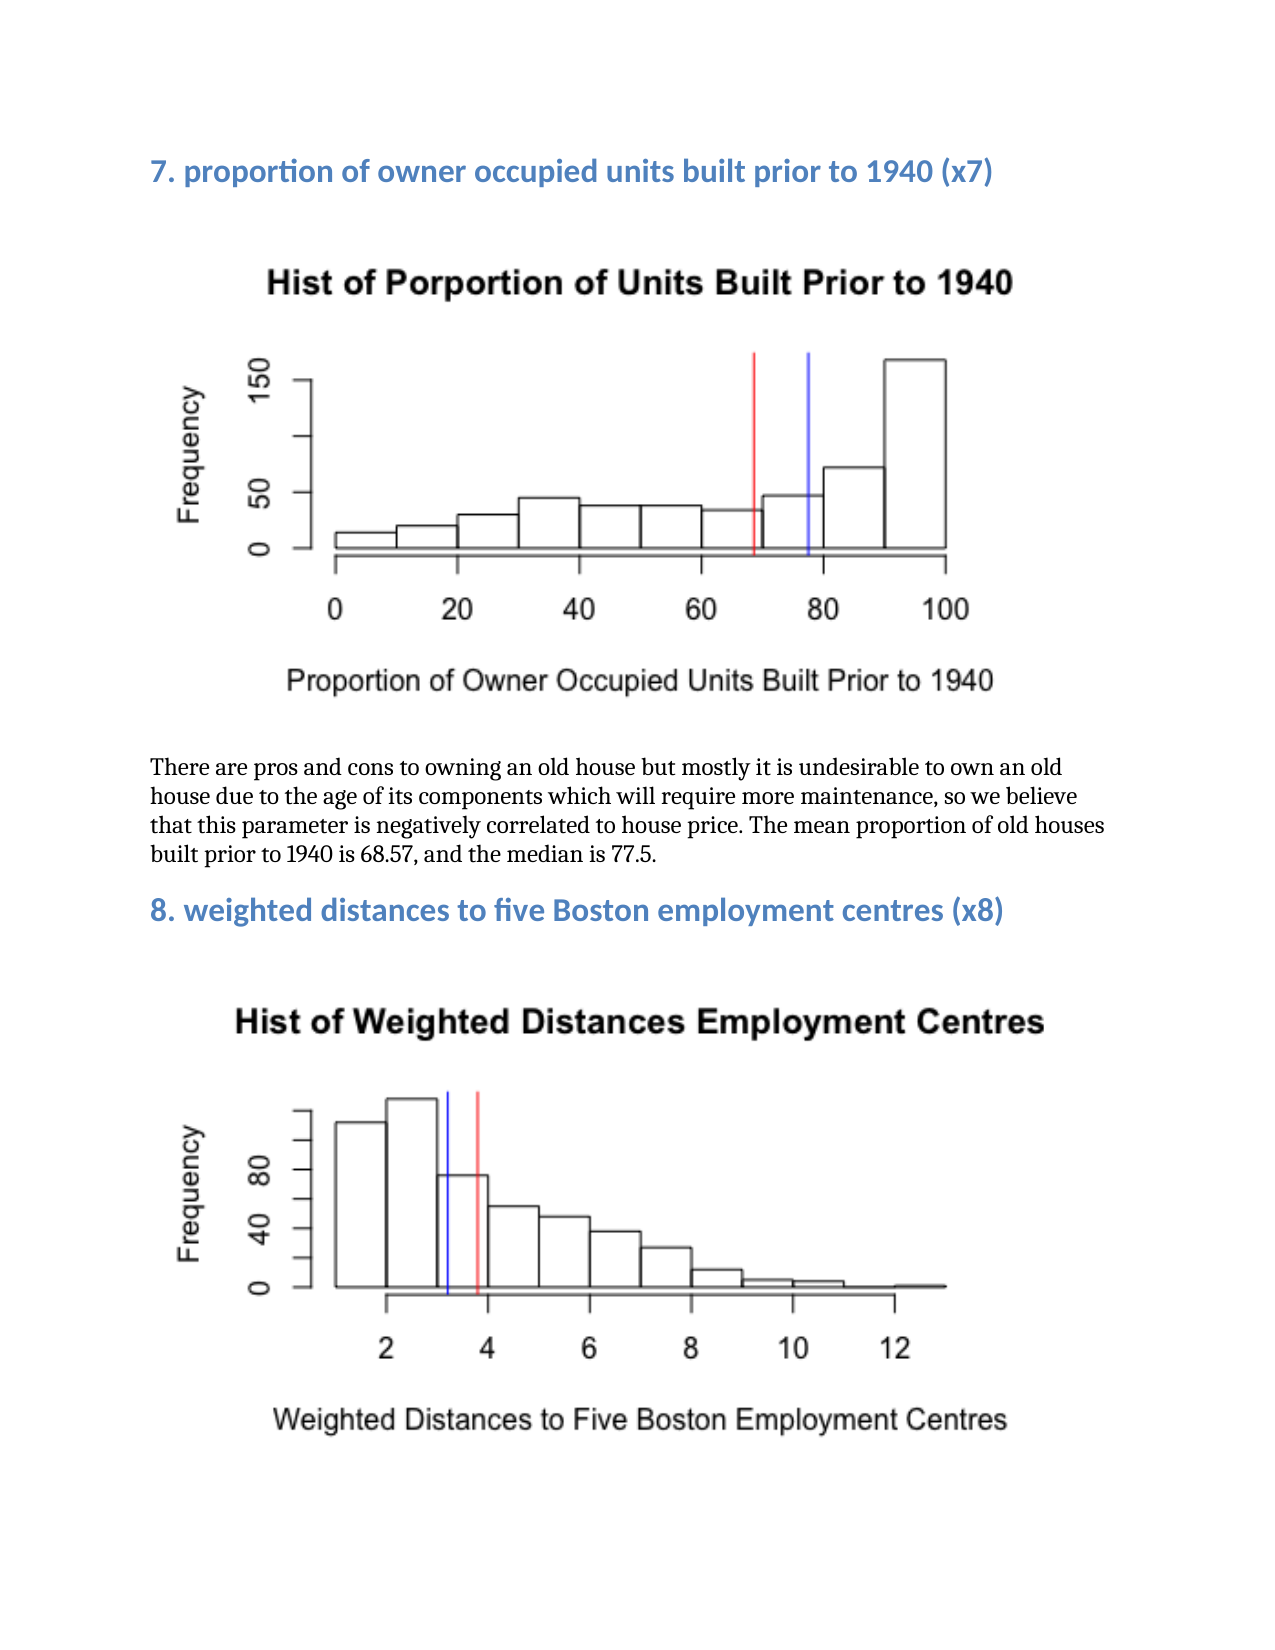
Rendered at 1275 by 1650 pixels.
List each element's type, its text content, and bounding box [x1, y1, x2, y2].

subtitle 8. weighted distances to five Boston employment centres (x8) [150, 889, 1125, 930]
subtitle 7. proportion of owner occupied units built prior to 1940 (x7) [150, 150, 1125, 191]
picture [168, 948, 1044, 1474]
text There are pros and cons to owning an old house but mostly it is undesirable to own an old house due to the age of its components which will require more maintenance, so we believe that this parameter is negatively correlated to house price. The mean proportion of old houses built prior to 1940 is 68.57, and the median is 77.5. [150, 753, 1125, 868]
picture [168, 209, 1044, 735]
